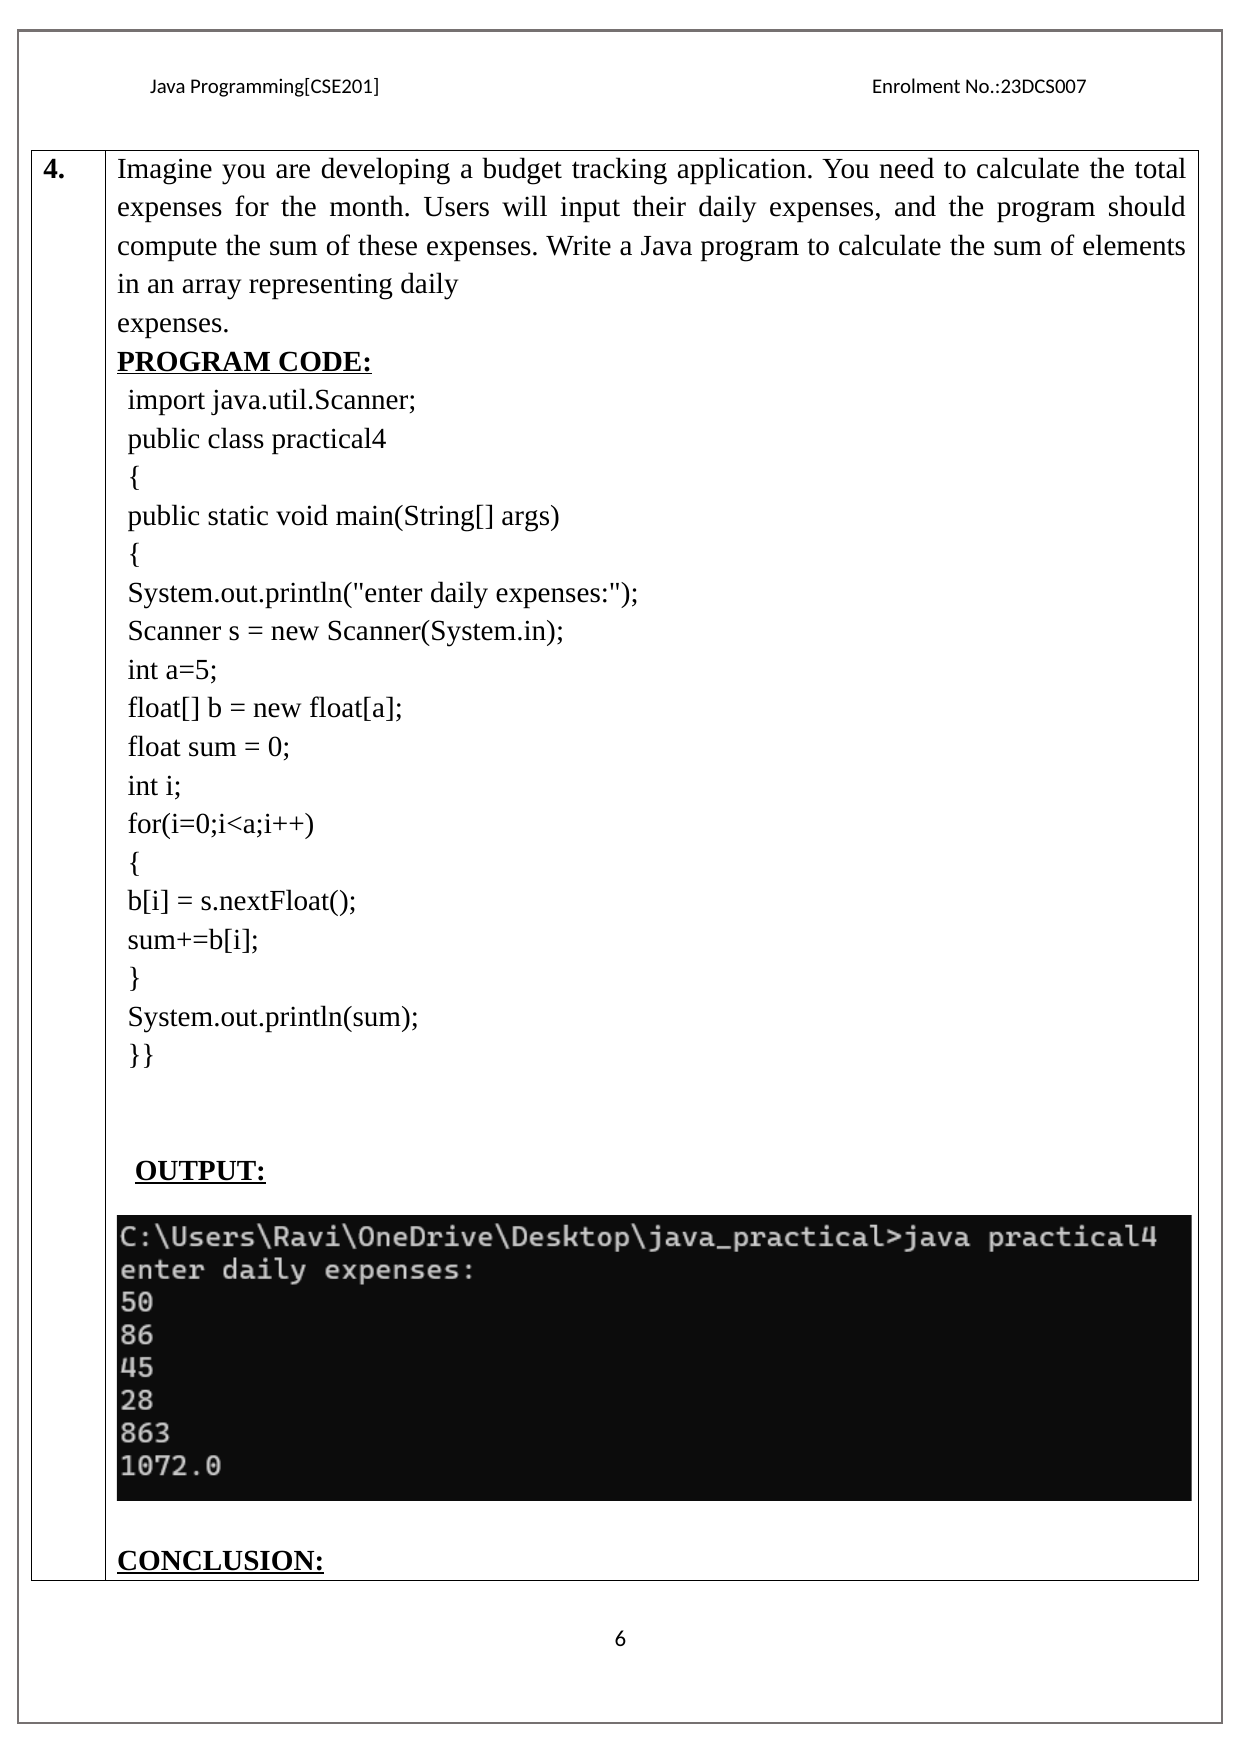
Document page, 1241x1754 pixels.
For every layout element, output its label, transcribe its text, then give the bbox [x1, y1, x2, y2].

picture [116, 1215, 1192, 1501]
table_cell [106, 151, 1198, 1580]
table_cell 4. [32, 151, 105, 1580]
